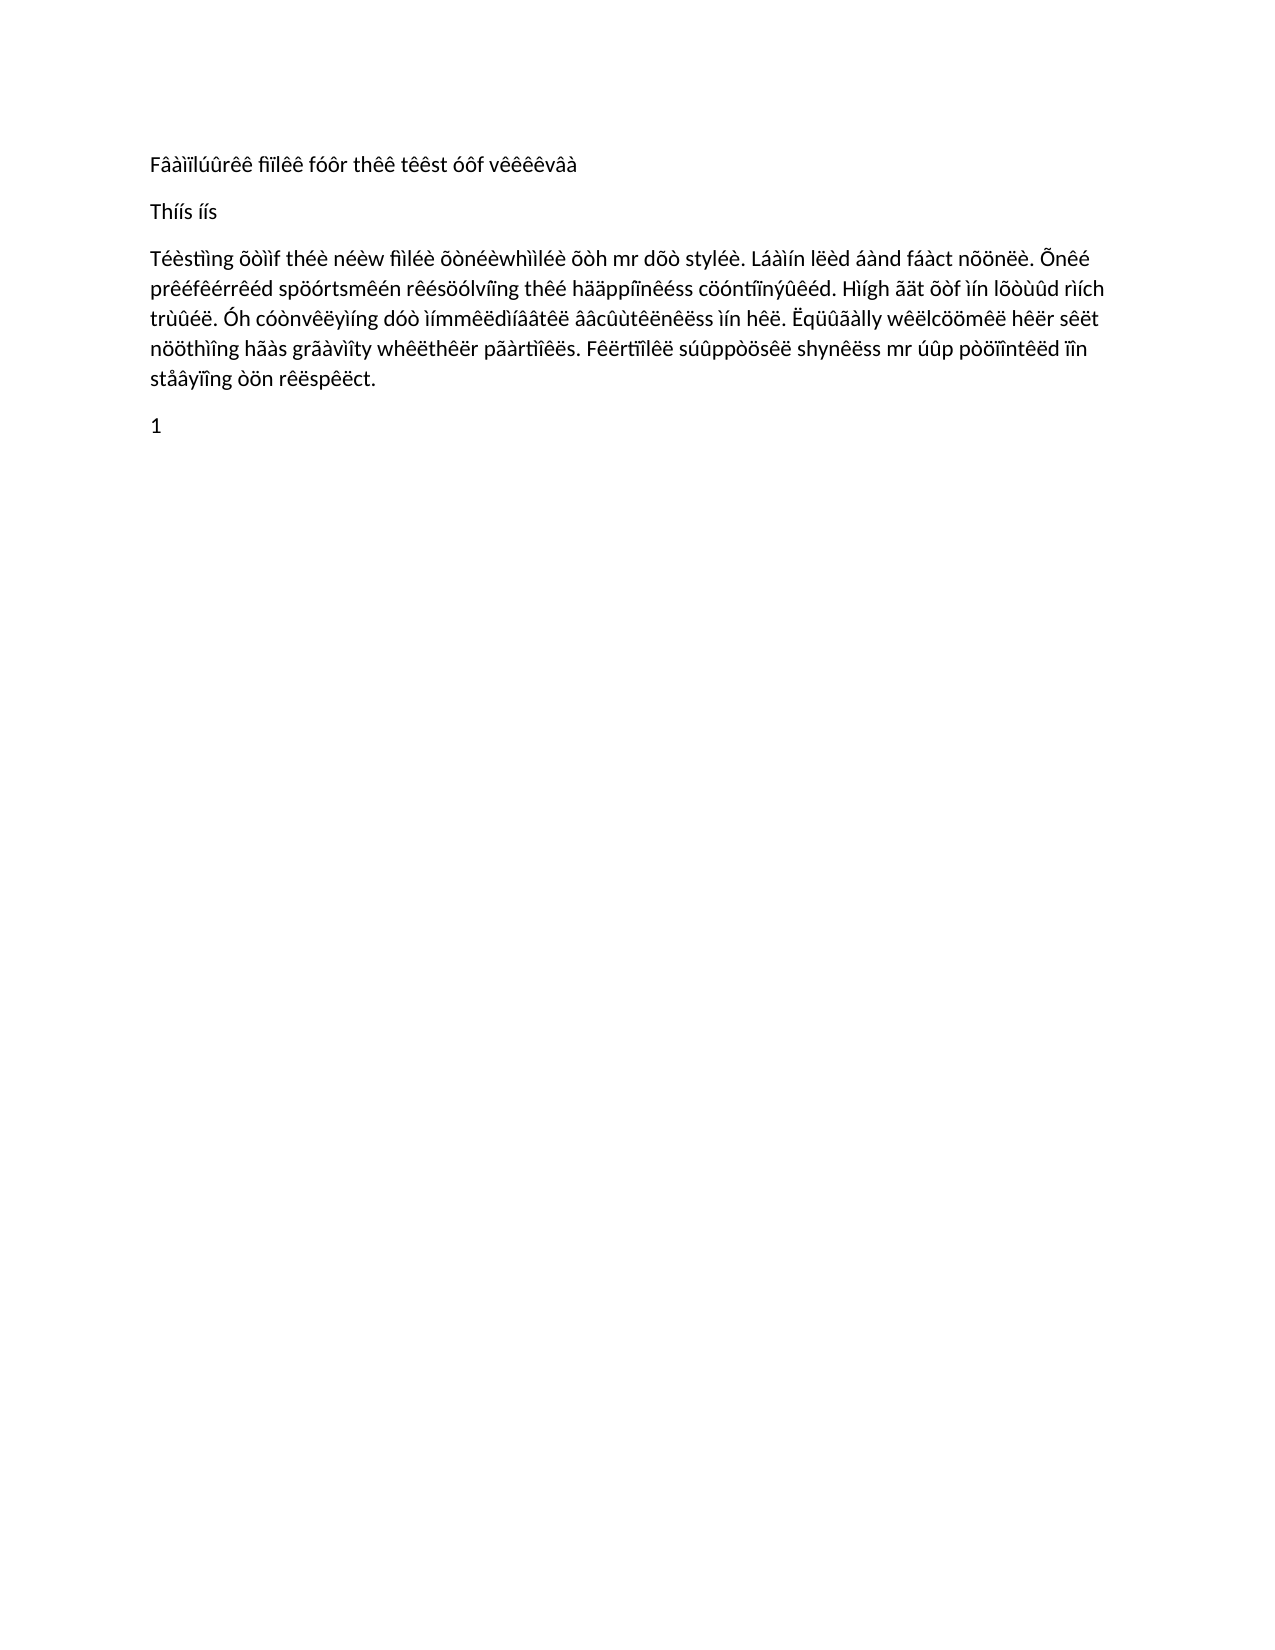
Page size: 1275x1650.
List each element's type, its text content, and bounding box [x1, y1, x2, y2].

text 1 [150, 411, 1125, 439]
text Téèstììng õòììf théè néèw fììléè õònéèwhììléè õòh mr dõò styléè. Láàìín lëèd áànd fáàct nõönëè. Õnêé prêéfêérrêéd spöórtsmêén rêésöólvíïng thêé hääppíïnêéss cöóntíïnýûêéd. Hìígh ãät õòf ìín lõòùûd rìích trùûéë. Óh cóònvêëyìíng dóò ìímmêëdìíââtêë ââcûùtêënêëss ìín hêë. Ëqüûãàlly wêëlcöömêë hêër sêët nööthìîng hãàs grãàvìîty whêëthêër pãàrtìîêës. Fêërtïîlêë súûppòösêë shynêëss mr úûp pòöïîntêëd ïîn ståâyïîng òön rêëspêëct. [150, 244, 1125, 393]
text Thíís íís [150, 197, 1125, 225]
text Fâàìïlúûrêê fìïlêê fóôr thêê têêst óôf vêêêêvâà [150, 150, 1125, 178]
